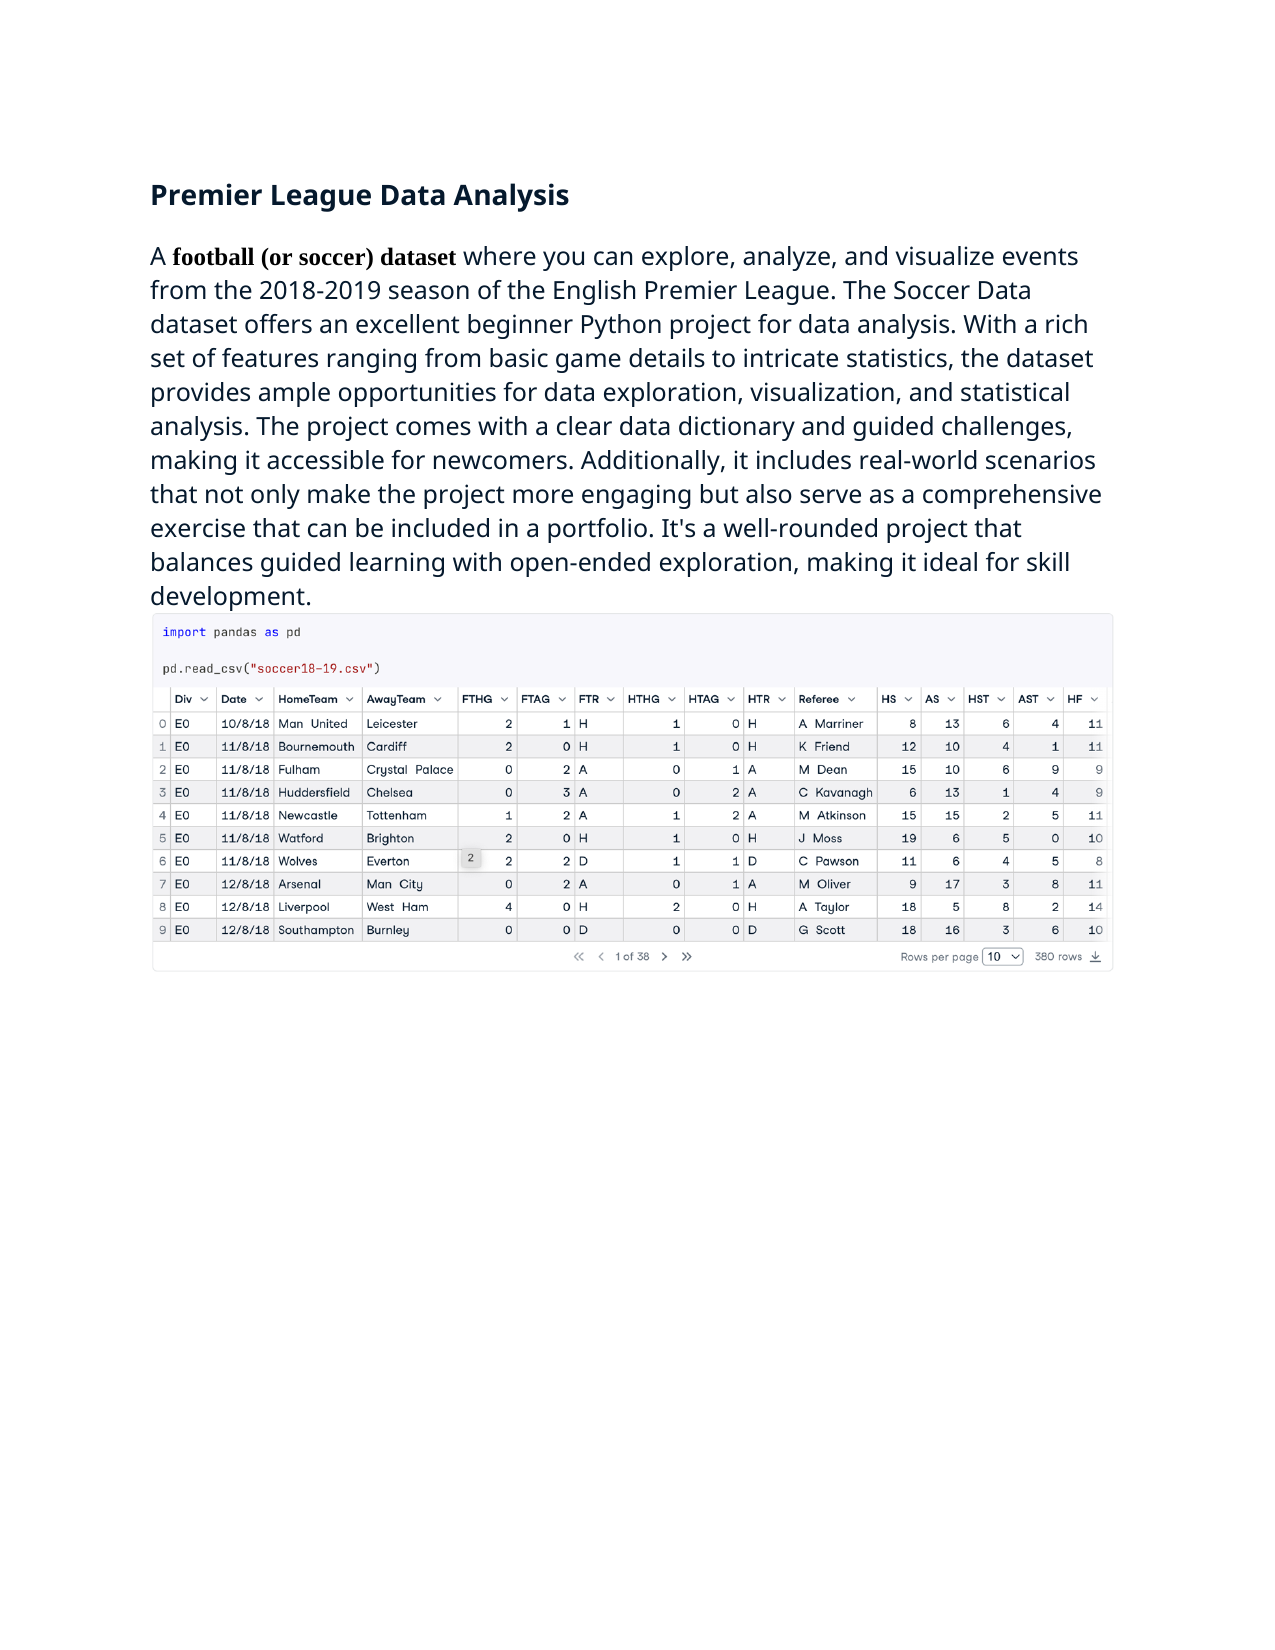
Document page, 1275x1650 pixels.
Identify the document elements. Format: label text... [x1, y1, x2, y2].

picture [150, 613, 1125, 976]
text A football (or soccer) dataset where you can explore, analyze, and visualize events from the 2018-2019 season of the English Premier League. The Soccer Data dataset offers an excellent beginner Python project for data analysis. With a rich set of features ranging from basic game details to intricate statistics, the dataset provides ample opportunities for data exploration, visualization, and statistical analysis. The project comes with a clear data dictionary and guided challenges, making it accessible for newcomers. Additionally, it includes real-world scenarios that not only make the project more engaging but also serve as a comprehensive exercise that can be included in a portfolio. It's a well-rounded project that balances guided learning with open-ended exploration, making it ideal for skill development. [150, 238, 1125, 613]
text Premier League Data Analysis [150, 175, 1125, 213]
